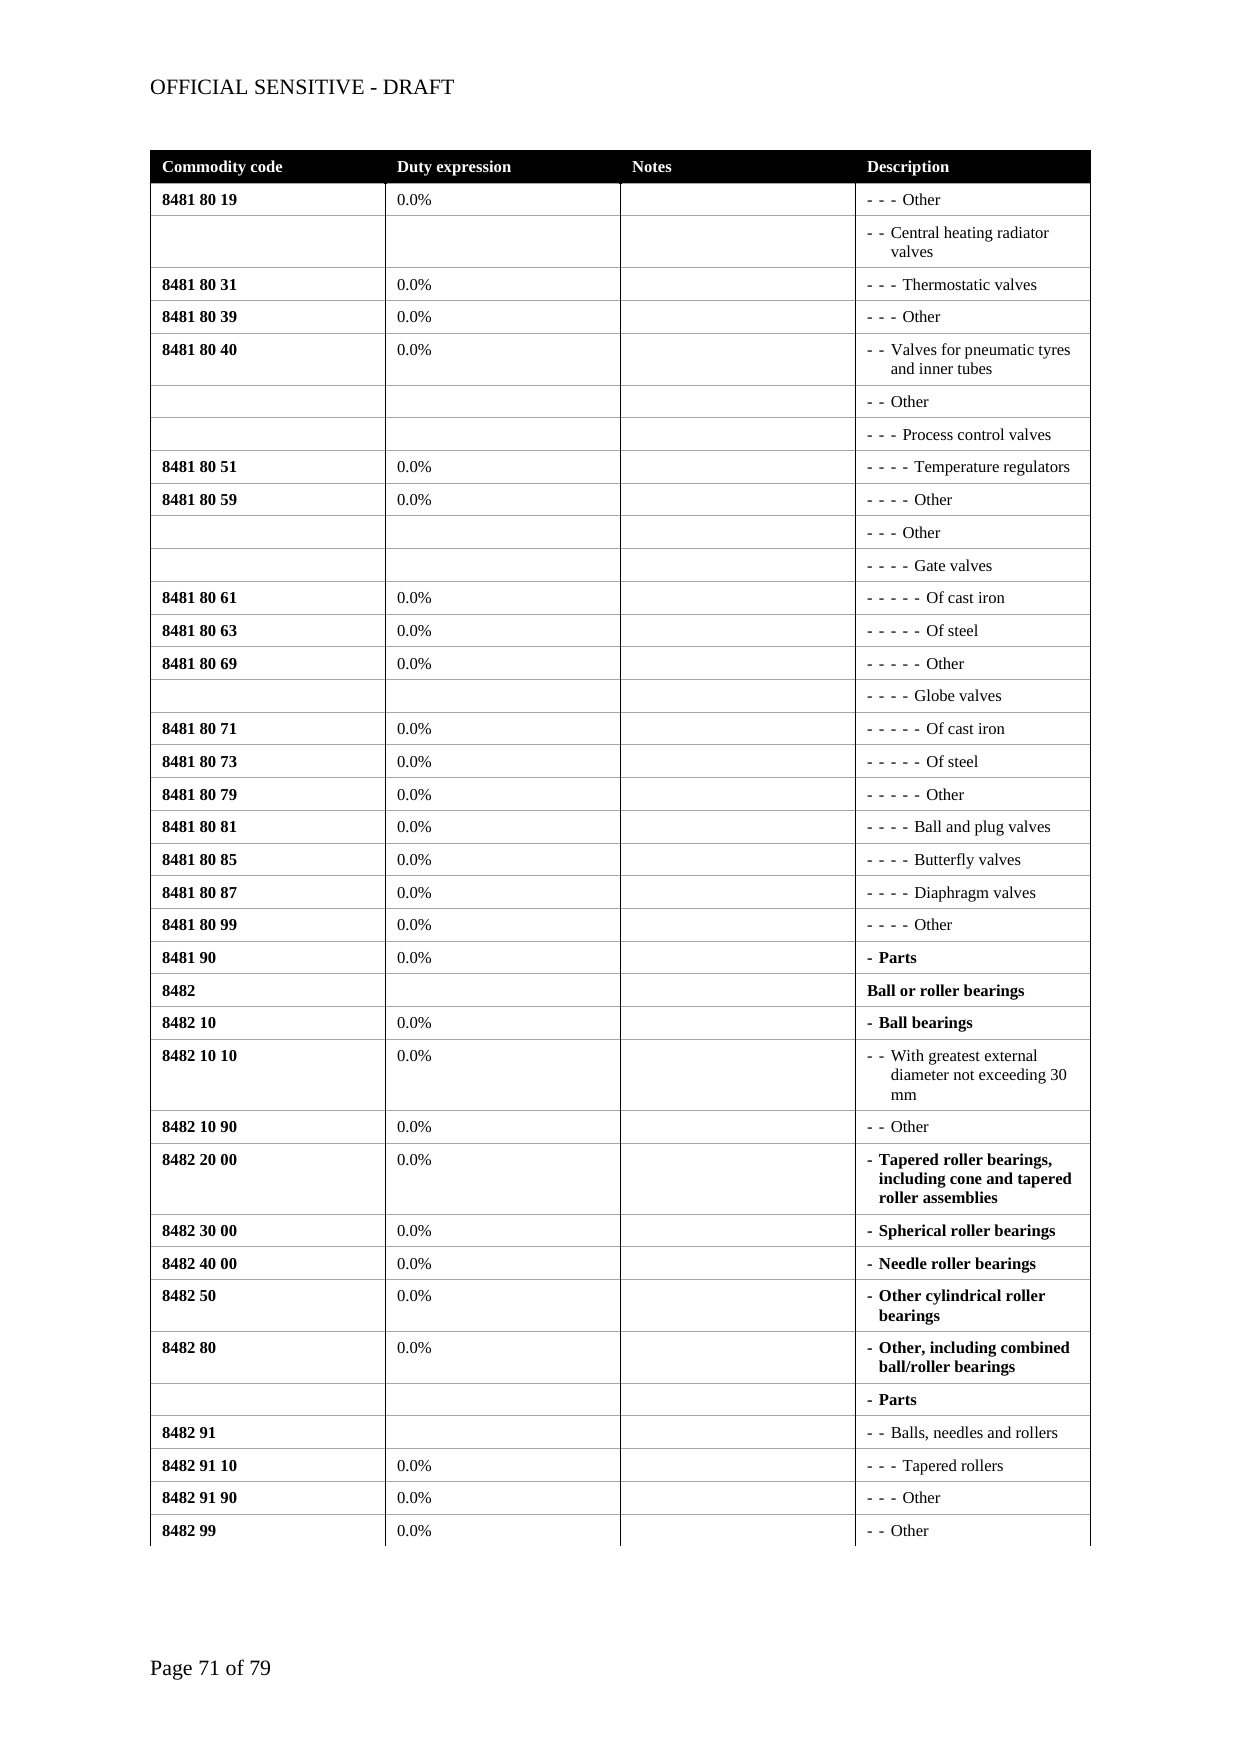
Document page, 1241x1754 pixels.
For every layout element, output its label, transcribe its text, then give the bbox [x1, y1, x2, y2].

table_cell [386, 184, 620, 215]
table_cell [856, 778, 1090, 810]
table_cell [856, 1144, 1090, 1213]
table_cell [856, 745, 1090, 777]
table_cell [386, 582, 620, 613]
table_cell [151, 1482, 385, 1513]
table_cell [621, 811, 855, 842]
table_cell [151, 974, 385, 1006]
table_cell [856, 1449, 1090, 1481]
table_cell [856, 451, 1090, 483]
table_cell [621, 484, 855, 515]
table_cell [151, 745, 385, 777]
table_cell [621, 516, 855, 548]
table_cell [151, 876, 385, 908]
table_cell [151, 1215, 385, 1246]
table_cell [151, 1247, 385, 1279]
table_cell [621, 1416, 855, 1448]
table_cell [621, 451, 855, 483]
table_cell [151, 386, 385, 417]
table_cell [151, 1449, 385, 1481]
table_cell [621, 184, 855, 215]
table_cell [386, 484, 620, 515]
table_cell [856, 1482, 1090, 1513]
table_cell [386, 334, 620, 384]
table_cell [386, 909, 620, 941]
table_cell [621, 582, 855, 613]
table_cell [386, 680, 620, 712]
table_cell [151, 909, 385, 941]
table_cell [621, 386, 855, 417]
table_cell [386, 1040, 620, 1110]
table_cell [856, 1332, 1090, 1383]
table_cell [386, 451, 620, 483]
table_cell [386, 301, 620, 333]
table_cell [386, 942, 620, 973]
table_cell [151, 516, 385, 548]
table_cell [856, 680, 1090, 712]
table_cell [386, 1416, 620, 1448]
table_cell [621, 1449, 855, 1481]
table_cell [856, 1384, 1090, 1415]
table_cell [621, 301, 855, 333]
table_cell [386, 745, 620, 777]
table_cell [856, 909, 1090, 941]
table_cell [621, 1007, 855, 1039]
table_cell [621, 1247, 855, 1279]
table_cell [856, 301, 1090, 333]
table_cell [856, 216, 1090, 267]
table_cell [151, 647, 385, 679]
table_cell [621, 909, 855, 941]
table_header Notes [622, 151, 856, 183]
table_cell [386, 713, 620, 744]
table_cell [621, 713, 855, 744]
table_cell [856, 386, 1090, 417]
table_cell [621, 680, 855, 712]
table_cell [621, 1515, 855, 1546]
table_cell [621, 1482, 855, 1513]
table_header Duty expression [387, 151, 619, 183]
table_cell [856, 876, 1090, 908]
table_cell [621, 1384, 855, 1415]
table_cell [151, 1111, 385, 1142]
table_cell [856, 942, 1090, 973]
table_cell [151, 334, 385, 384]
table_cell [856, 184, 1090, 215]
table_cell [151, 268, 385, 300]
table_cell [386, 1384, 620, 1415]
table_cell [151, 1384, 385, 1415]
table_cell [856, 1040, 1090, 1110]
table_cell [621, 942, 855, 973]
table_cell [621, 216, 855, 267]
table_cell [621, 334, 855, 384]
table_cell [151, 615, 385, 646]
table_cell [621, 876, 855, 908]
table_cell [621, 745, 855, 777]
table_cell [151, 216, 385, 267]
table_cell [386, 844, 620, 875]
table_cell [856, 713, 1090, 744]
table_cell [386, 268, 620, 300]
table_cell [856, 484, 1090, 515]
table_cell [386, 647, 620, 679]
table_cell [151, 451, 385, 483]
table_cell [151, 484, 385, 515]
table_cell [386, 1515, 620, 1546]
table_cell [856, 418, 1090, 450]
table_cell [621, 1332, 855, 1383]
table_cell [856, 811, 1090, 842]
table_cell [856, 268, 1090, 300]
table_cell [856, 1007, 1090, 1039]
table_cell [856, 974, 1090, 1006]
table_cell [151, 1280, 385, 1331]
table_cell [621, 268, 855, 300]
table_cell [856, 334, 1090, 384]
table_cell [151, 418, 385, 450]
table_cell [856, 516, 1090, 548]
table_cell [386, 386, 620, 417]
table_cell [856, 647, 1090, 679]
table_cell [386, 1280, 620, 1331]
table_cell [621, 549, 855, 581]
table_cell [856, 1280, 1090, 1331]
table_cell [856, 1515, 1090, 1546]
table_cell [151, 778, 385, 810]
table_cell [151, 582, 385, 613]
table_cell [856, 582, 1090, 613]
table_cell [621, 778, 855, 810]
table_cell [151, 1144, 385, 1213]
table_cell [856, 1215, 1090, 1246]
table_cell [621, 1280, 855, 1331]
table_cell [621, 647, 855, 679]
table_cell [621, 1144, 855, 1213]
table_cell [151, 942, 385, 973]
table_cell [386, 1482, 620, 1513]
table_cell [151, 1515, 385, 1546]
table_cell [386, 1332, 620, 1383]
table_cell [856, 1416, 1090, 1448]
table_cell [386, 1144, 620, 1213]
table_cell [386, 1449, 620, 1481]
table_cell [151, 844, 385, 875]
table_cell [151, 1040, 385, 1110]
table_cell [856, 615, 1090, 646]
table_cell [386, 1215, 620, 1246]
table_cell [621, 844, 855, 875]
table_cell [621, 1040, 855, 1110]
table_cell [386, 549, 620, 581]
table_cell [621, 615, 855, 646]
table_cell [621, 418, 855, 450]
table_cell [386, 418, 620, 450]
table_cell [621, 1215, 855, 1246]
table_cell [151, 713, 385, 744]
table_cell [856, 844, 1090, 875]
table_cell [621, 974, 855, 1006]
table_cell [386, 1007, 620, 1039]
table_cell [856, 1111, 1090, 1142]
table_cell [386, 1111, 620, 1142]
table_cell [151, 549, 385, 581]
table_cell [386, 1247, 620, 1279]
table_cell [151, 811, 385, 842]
table_header Description [856, 151, 1090, 183]
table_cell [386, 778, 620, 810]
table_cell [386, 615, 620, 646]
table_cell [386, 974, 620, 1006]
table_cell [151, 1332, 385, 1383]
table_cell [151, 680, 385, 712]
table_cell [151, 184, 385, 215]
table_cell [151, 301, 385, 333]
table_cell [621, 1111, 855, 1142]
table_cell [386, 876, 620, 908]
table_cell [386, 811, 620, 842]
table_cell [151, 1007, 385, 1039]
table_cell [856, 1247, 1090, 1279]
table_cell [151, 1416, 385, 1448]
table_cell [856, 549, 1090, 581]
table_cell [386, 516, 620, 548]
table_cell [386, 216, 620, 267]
table_header Commodity code [151, 151, 384, 183]
